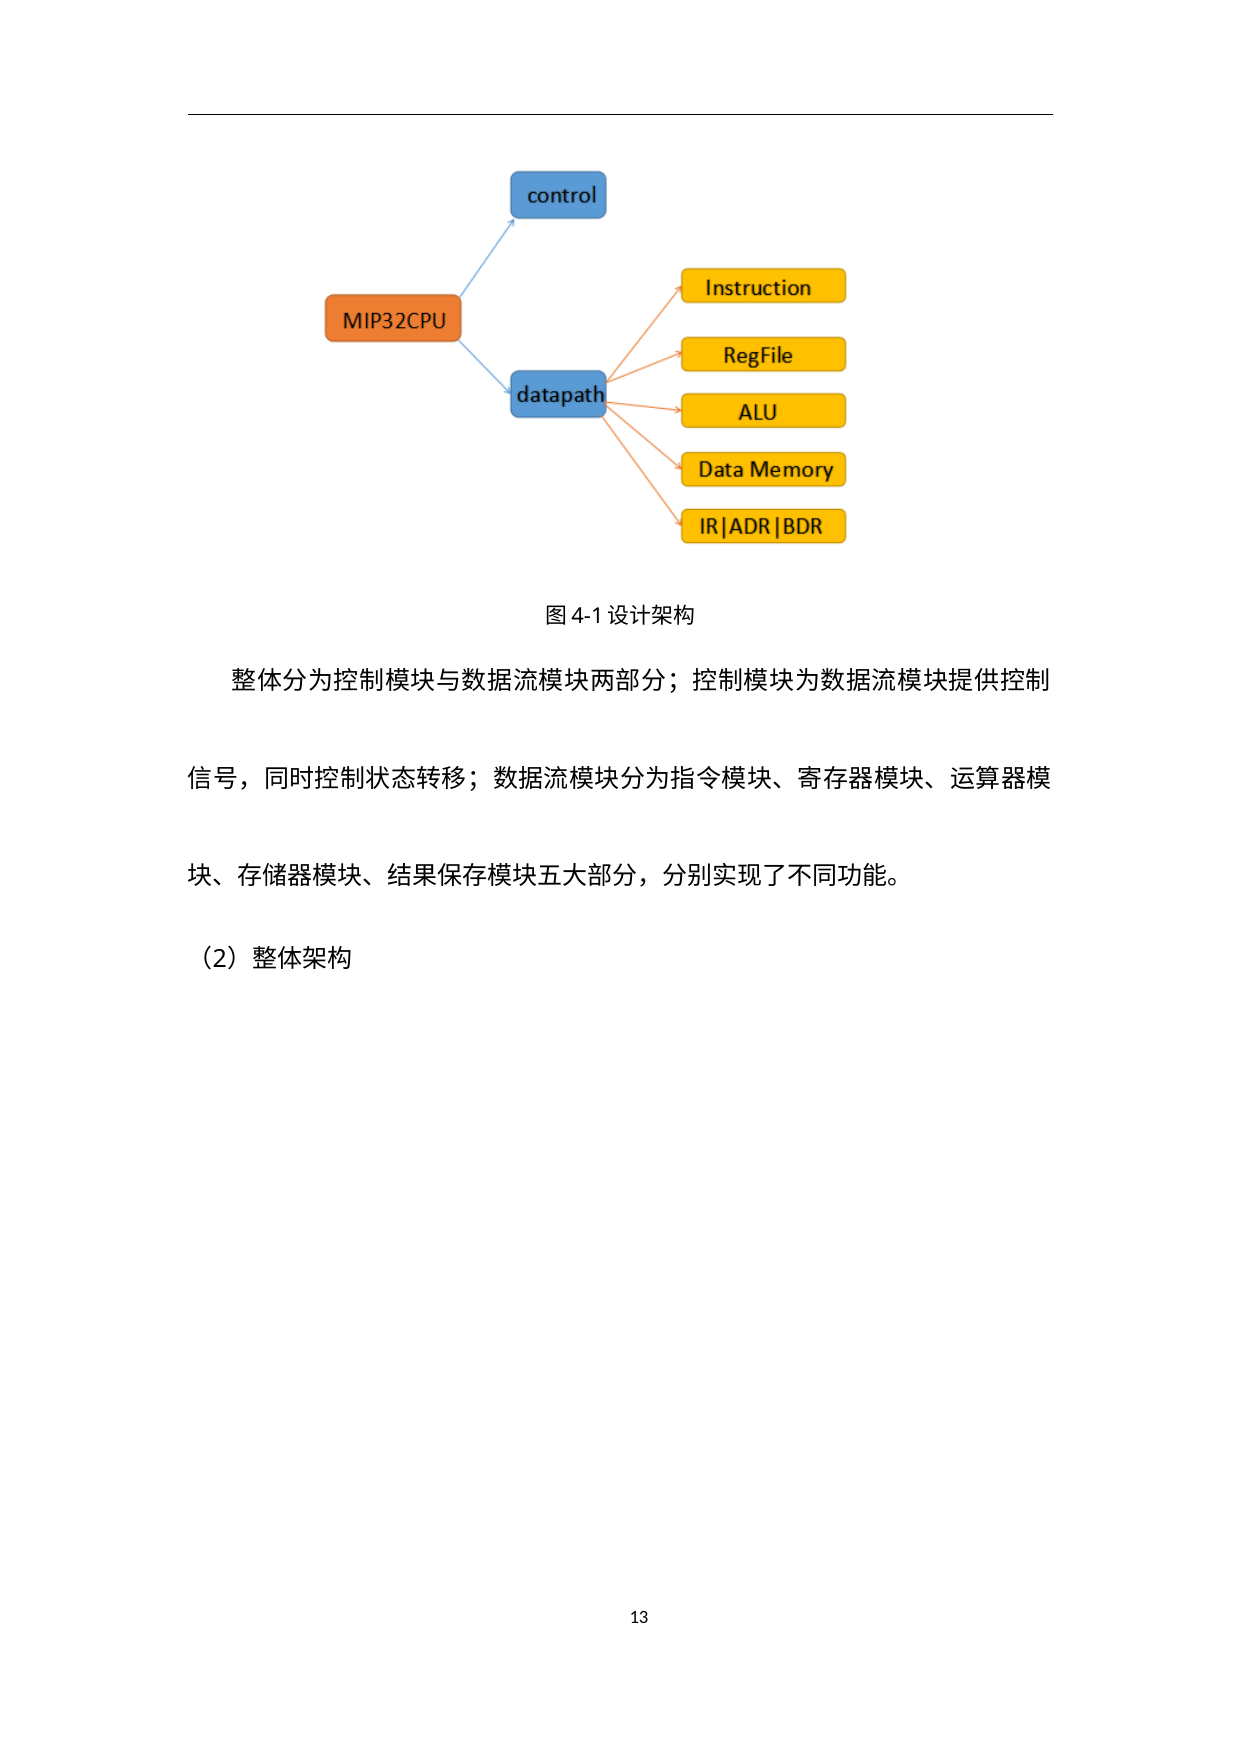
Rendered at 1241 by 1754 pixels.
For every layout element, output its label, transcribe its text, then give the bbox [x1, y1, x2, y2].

list （2）整体架构 [187, 924, 1053, 989]
picture [308, 162, 933, 573]
list 图4-1设计架构 [187, 598, 1053, 630]
text 整体分为控制模块与数据流模块两部分；控制模块为数据流模块提供控制信号，同时控制状态转移；数据流模块分为指令模块、寄存器模块、运算器模块、存储器模块、结果保存模块五大部分，分别实现了不同功能。 [187, 646, 1053, 906]
